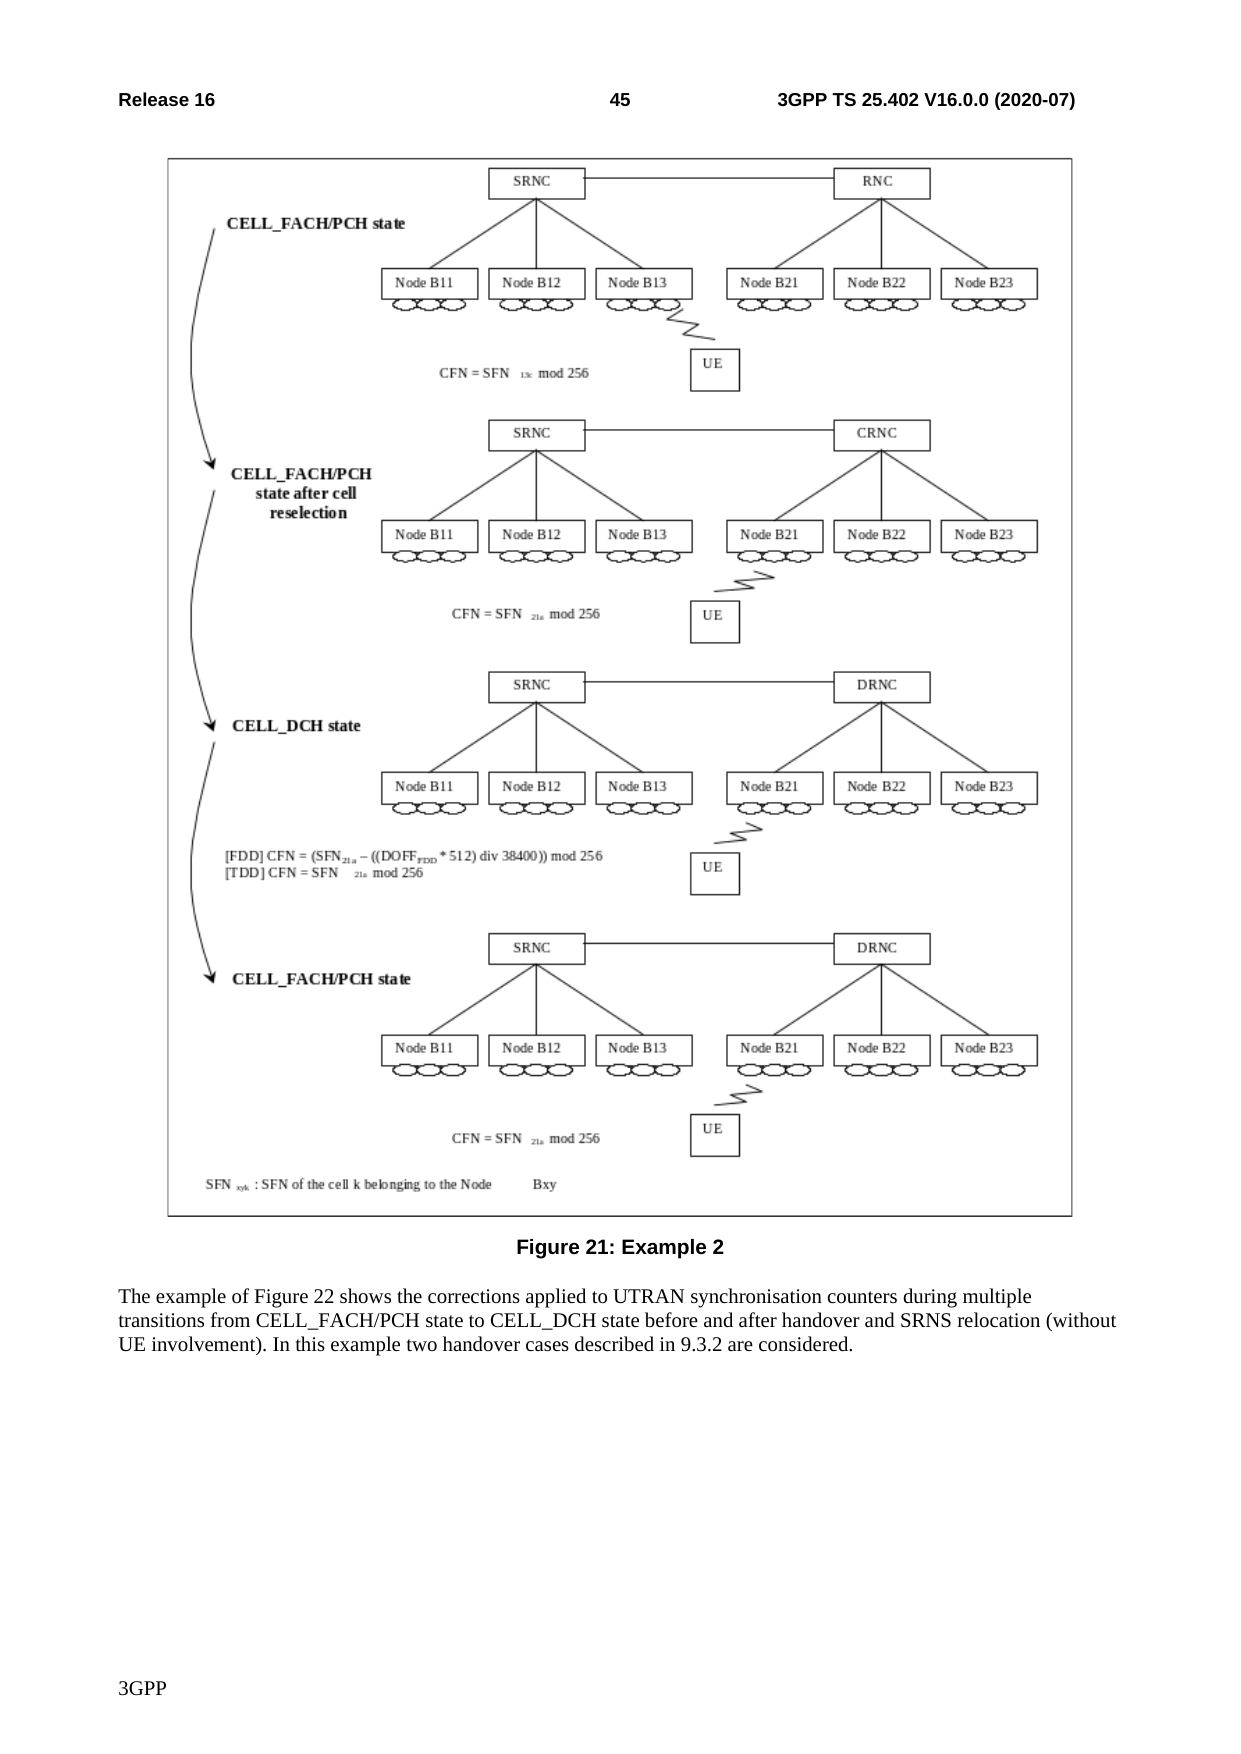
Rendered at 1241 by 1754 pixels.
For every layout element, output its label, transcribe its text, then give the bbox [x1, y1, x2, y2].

text The example of Figure 22 shows the corrections applied to UTRAN synchronisation counters during multiple transitions from CELL_FACH/PCH state to CELL_DCH state before and after handover and SRNS relocation (without UE involvement). In this example two handover cases described in 9.3.2 are considered. [118, 1284, 1122, 1356]
text Figure 21: Example 2 [118, 1235, 1122, 1259]
